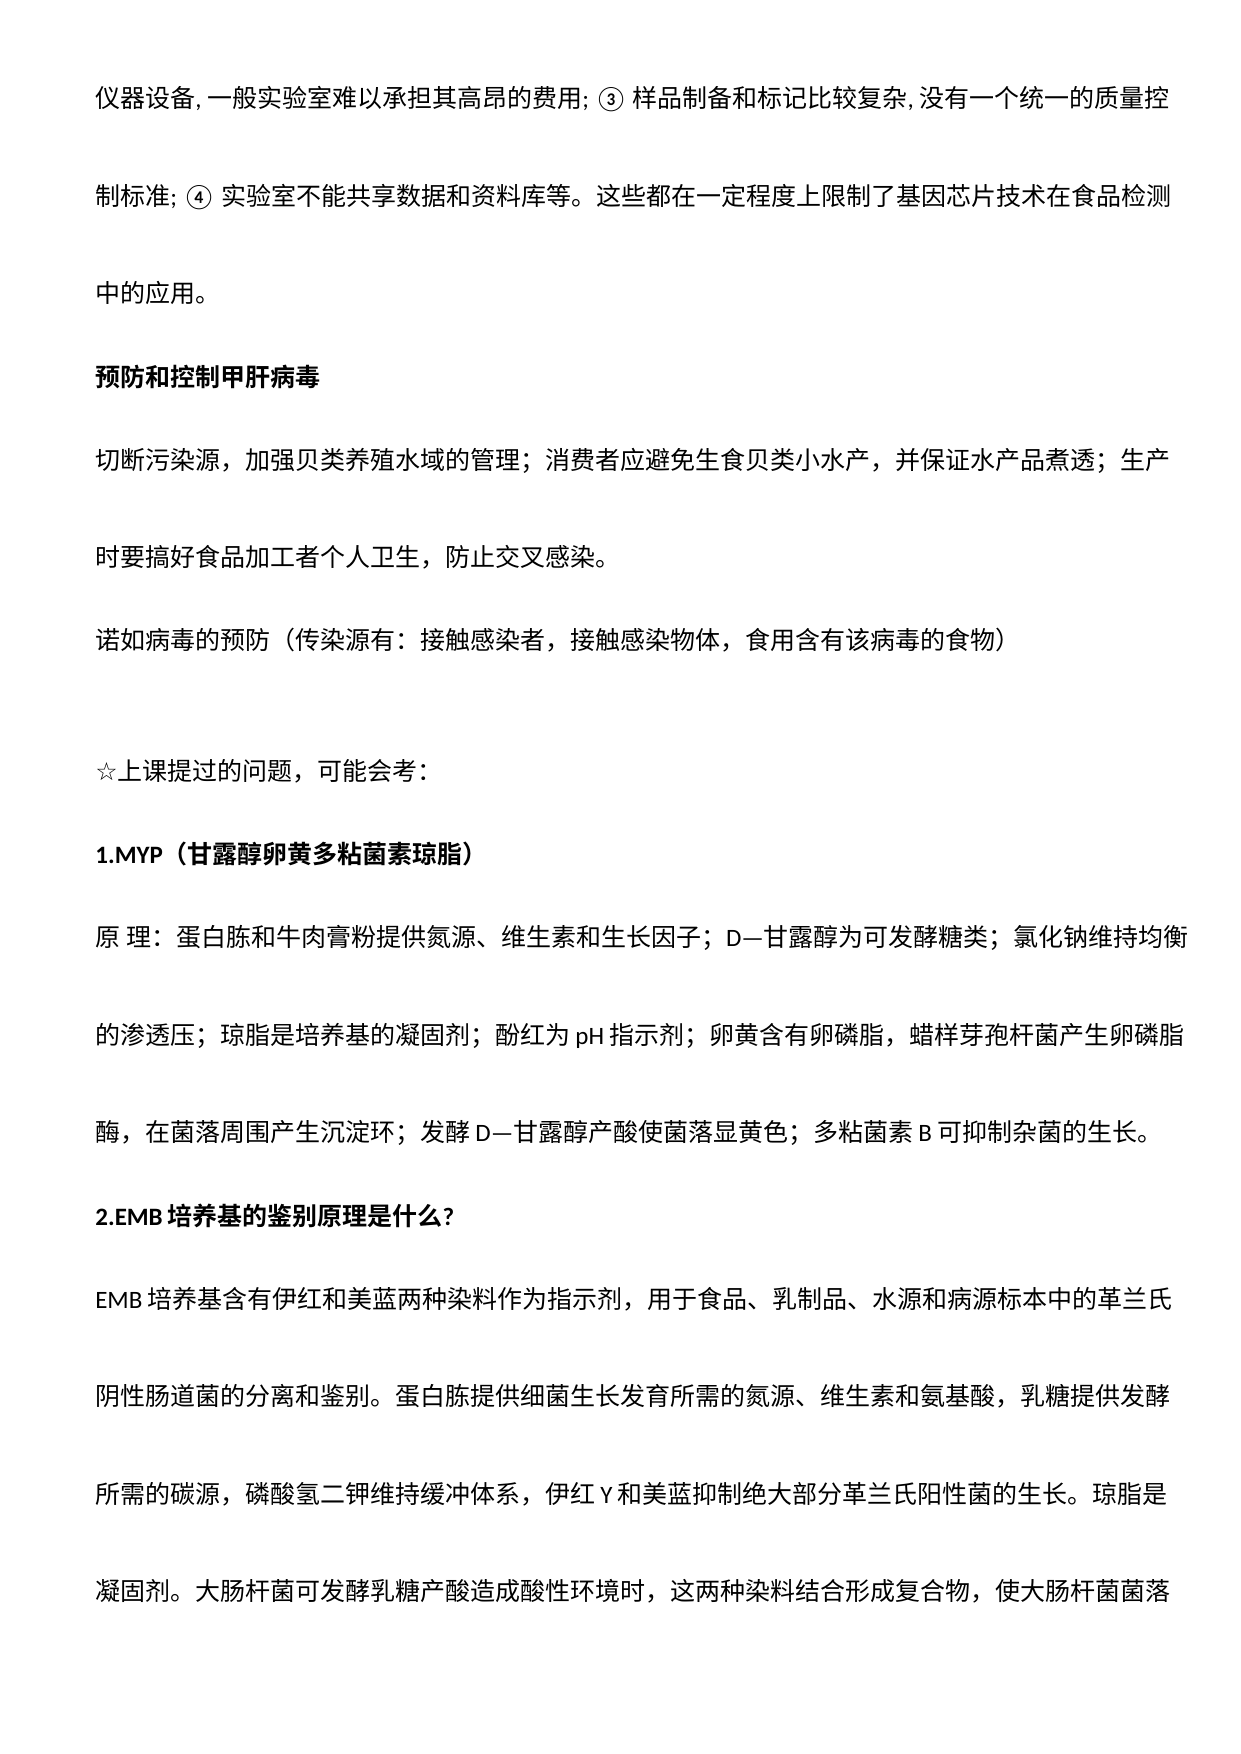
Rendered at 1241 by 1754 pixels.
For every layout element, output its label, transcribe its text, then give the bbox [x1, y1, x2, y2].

text ☆上课提过的问题，可能会考： [95, 737, 1189, 802]
text 切断污染源，加强贝类养殖水域的管理；消费者应避免生食贝类小水产，并保证水产品煮透；生产时要搞好食品加工者个人卫生，防止交叉感染。 [95, 426, 1189, 588]
text 诺如病毒的预防（传染源有：接触感染者，接触感染物体，食用含有该病毒的食物） [95, 606, 1189, 671]
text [95, 1265, 1189, 1622]
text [95, 64, 1189, 324]
text 1.MYP（甘露醇卵黄多粘菌素琼脂） [95, 820, 1189, 885]
text 原 理：蛋白胨和牛肉膏粉提供氮源、维生素和生长因子；D—甘露醇为可发酵糖类；氯化钠维持均衡的渗透压；琼脂是培养基的凝固剂；酚红为pH指示剂；卵黄含有卵磷脂，蜡样芽孢杆菌产生卵磷脂酶，在菌落周围产生沉淀环；发酵D—甘露醇产酸使菌落显黄色；多粘菌素B可抑制杂菌的生长。 [95, 903, 1189, 1163]
text 2.EMB培养基的鉴别原理是什么? [95, 1182, 1189, 1247]
text 预防和控制甲肝病毒 [95, 343, 1189, 408]
